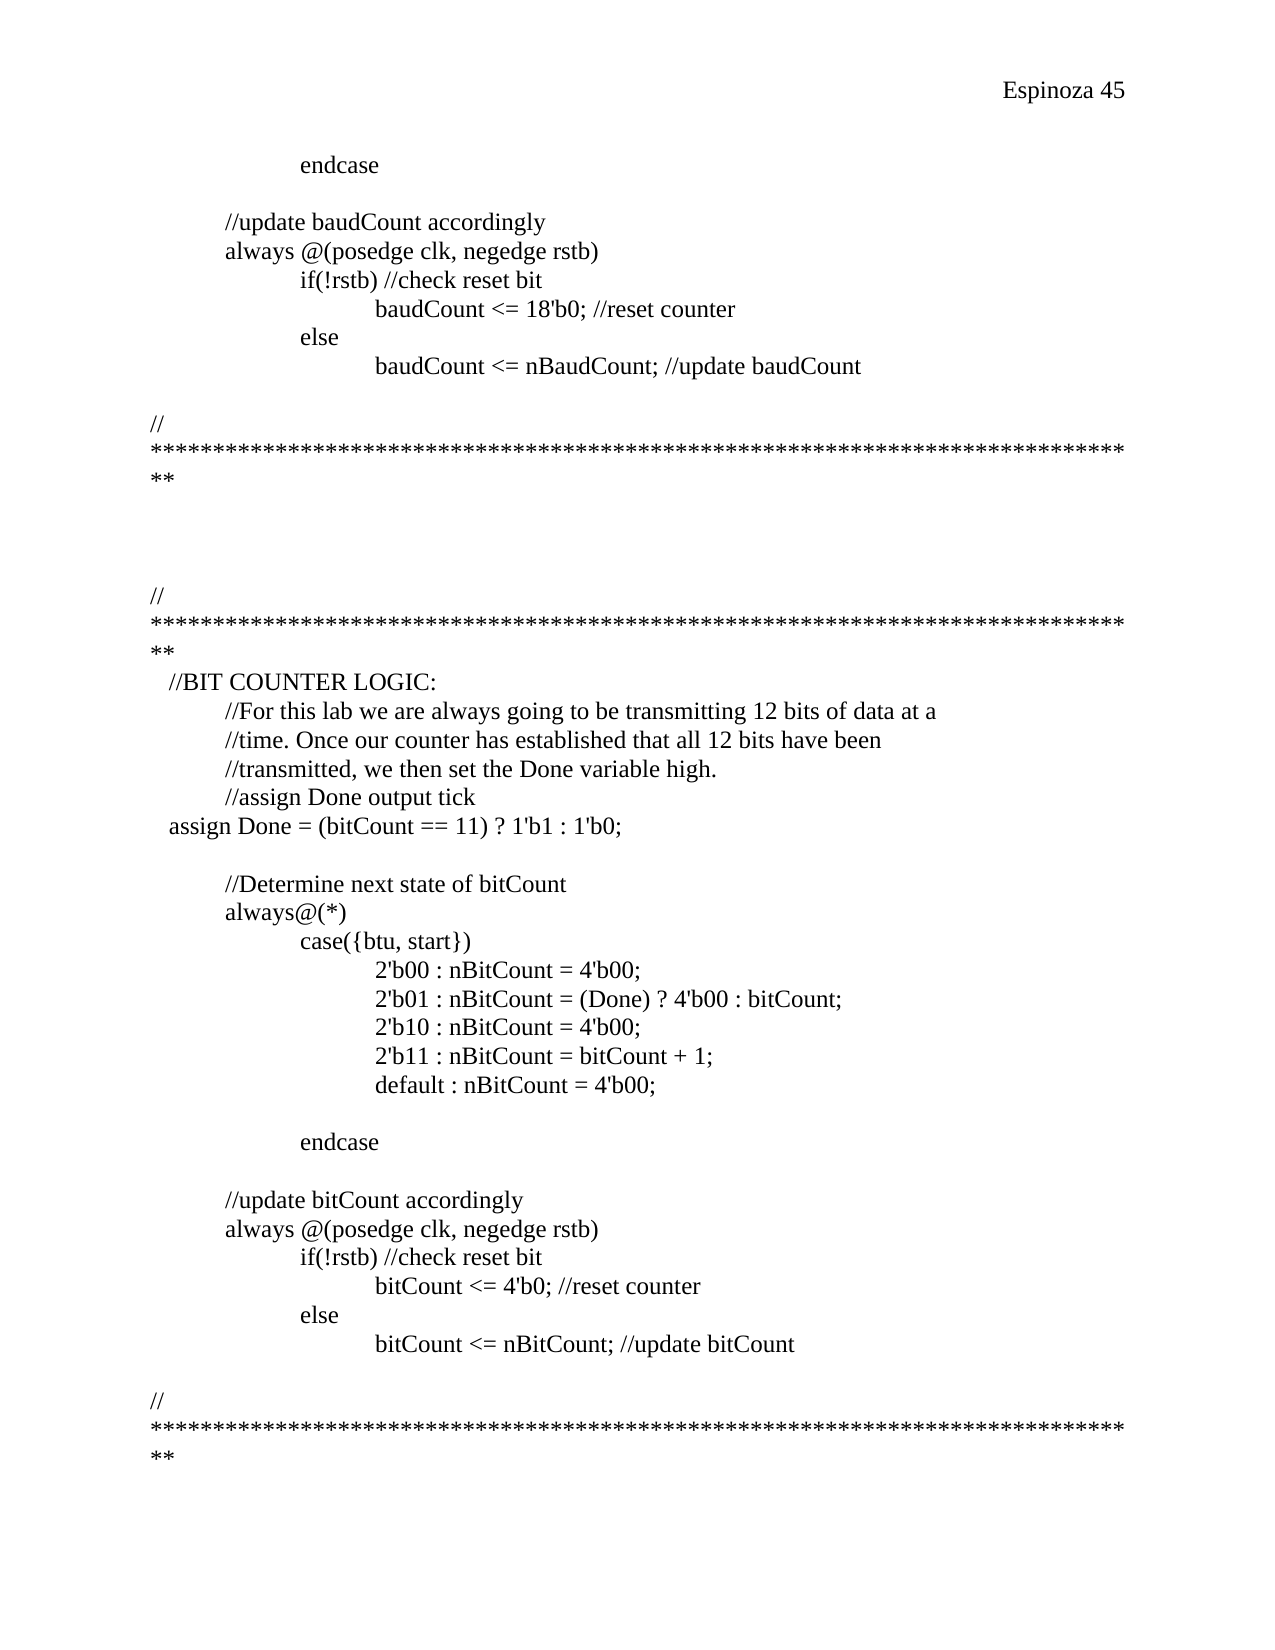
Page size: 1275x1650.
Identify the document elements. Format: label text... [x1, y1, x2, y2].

text 2'b01 : nBitCount = (Done) ? 4'b00 : bitCount; [150, 984, 1125, 1012]
text endcase [150, 150, 1125, 179]
text //******************************************************************************** [150, 409, 1125, 495]
text baudCount <= nBaudCount; //update baudCount [150, 351, 1125, 380]
text default : nBitCount = 4'b00; [150, 1070, 1125, 1099]
text //For this lab we are always going to be transmitting 12 bits of data at a [150, 696, 1125, 725]
text else [150, 1300, 1125, 1329]
text //******************************************************************************** [150, 581, 1125, 667]
text case({btu, start}) [150, 926, 1125, 955]
text //update baudCount accordingly [150, 207, 1125, 236]
text //assign Done output tick [150, 782, 1125, 811]
text else [150, 322, 1125, 351]
text always @(posedge clk, negedge rstb) [150, 236, 1125, 265]
text //transmitted, we then set the Done variable high. [150, 754, 1125, 782]
text endcase [150, 1127, 1125, 1156]
text 2'b11 : nBitCount = bitCount + 1; [150, 1041, 1125, 1070]
text always@(*) [150, 897, 1125, 926]
text baudCount <= 18'b0; //reset counter [150, 294, 1125, 322]
text //Determine next state of bitCount [150, 869, 1125, 897]
text always @(posedge clk, negedge rstb) [150, 1214, 1125, 1242]
text if(!rstb) //check reset bit [150, 265, 1125, 294]
text //update bitCount accordingly [150, 1185, 1125, 1214]
text //******************************************************************************** [150, 1386, 1125, 1472]
text //time. Once our counter has established that all 12 bits have been [150, 725, 1125, 754]
text if(!rstb) //check reset bit [150, 1242, 1125, 1271]
text 2'b00 : nBitCount = 4'b00; [150, 955, 1125, 984]
text //BIT COUNTER LOGIC: [150, 667, 1125, 696]
text assign Done = (bitCount == 11) ? 1'b1 : 1'b0; [150, 811, 1125, 840]
text 2'b10 : nBitCount = 4'b00; [150, 1012, 1125, 1041]
text bitCount <= nBitCount; //update bitCount [150, 1329, 1125, 1357]
text bitCount <= 4'b0; //reset counter [150, 1271, 1125, 1300]
